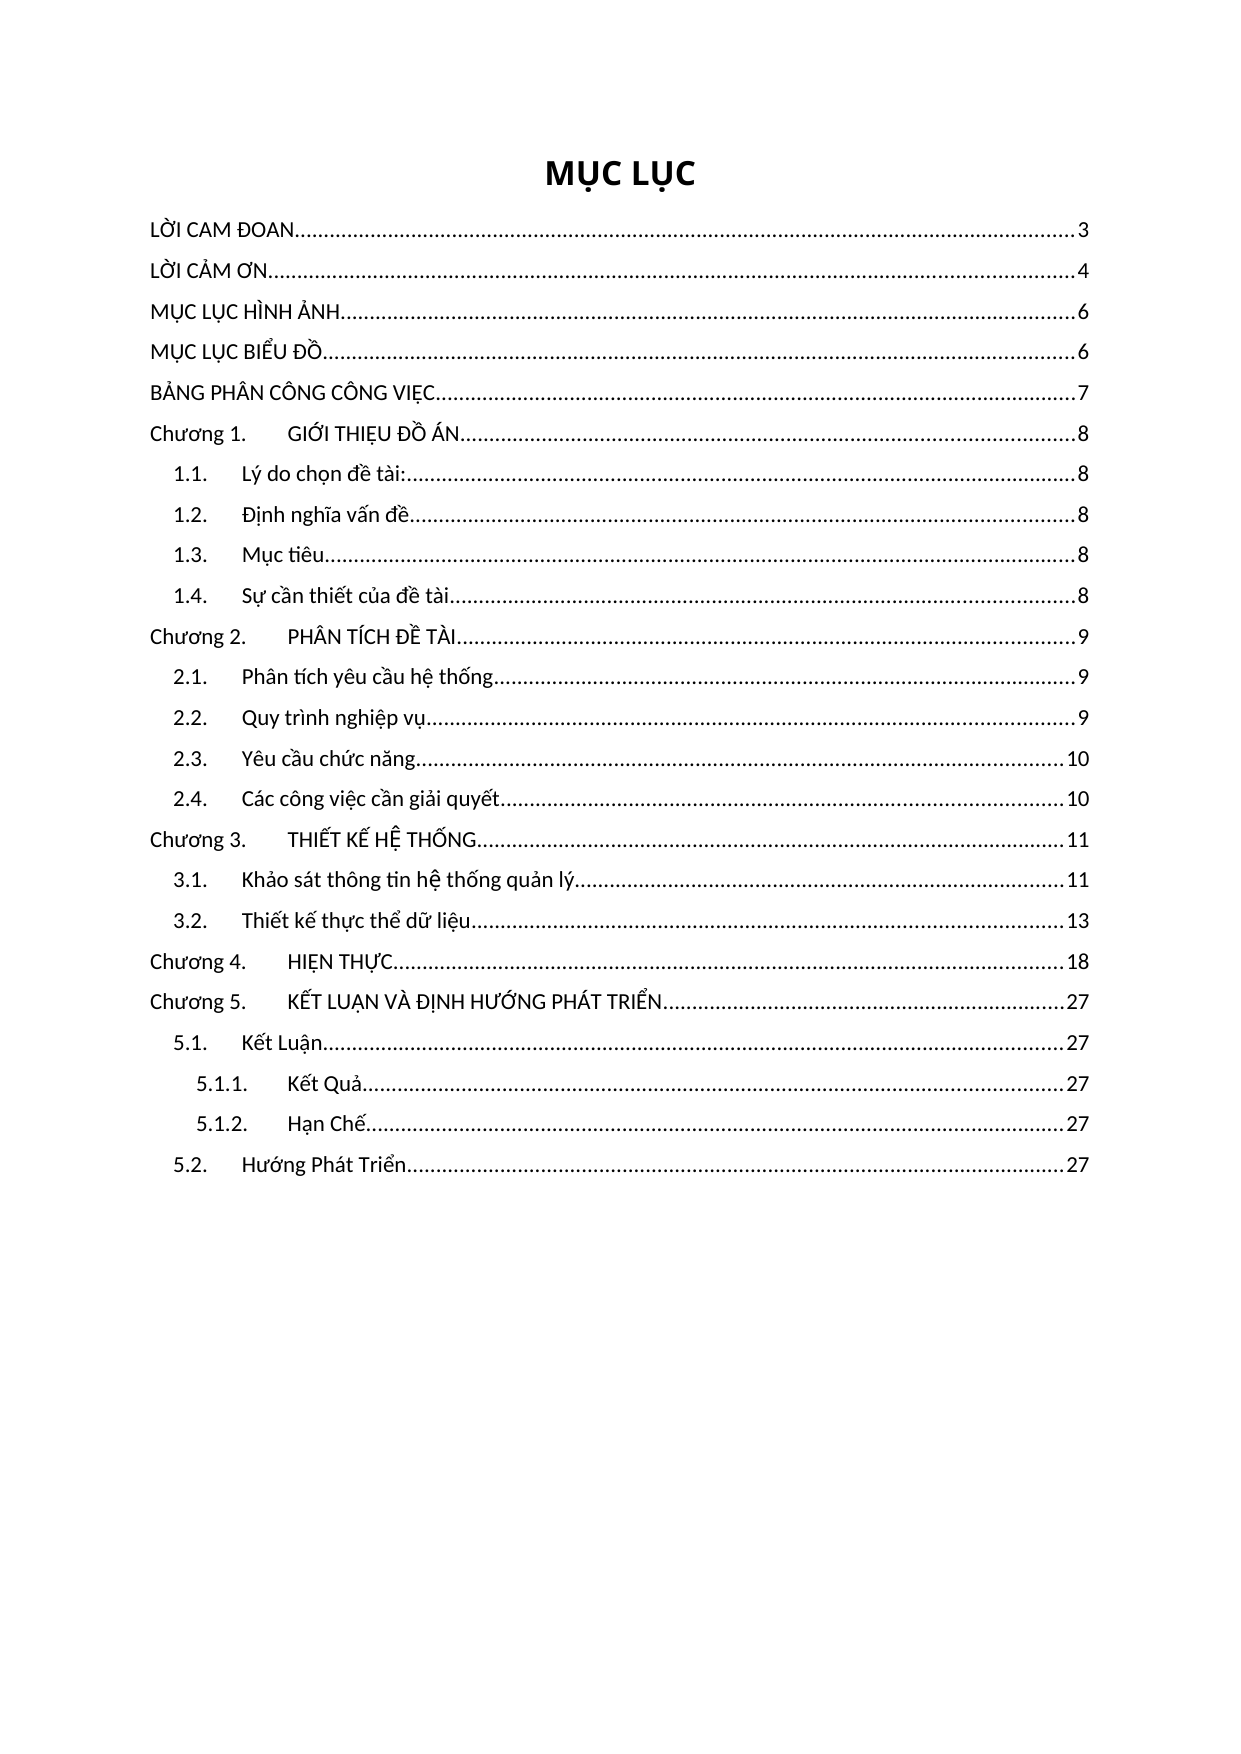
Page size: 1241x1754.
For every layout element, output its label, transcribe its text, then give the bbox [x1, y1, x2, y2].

text 1.1. Lý do chọn đề tài: 8 [173, 459, 1090, 487]
text 5.1.1. Kết Quả. 27 [196, 1069, 1090, 1097]
text 2.2. Quy trình nghiệp vụ 9 [173, 703, 1090, 731]
text Chương 1. GIỚI THIỆU ĐỒ ÁN 8 [150, 419, 1090, 447]
text 2.4. Các công việc cần giải quyết 10 [173, 784, 1090, 812]
text 2.1. Phân tích yêu cầu hệ thống 9 [173, 662, 1090, 691]
text Chương 3. THIẾT KẾ HỆ THỐNG 11 [150, 825, 1090, 853]
text MỤC LỤC HÌNH ẢNH 6 [150, 297, 1090, 325]
text Chương 4. HIỆN THỰC 18 [150, 947, 1090, 975]
text Chương 2. PHÂN TÍCH ĐỀ TÀI 9 [150, 622, 1090, 650]
text 3.1. Khảo sát thông tin hệ thống quản lý 11 [173, 866, 1090, 894]
text LỜI CAM ĐOAN 3 [294, 216, 1090, 244]
text 3.2. Thiết kế thực thể dữ liệu 13 [173, 906, 1090, 934]
text 1.3. Mục tiêu 8 [173, 541, 1090, 569]
text 1.4. Sự cần thiết của đề tài 8 [173, 581, 1090, 609]
text MỤC LỤC [150, 150, 1090, 195]
text 5.2. Hướng Phát Triển 27 [173, 1150, 1090, 1178]
text Chương 5. KẾT LUẬN VÀ ĐỊNH HƯỚNG PHÁT TRIỂN 27 [150, 987, 1090, 1016]
text BẢNG PHÂN CÔNG CÔNG VIỆC 7 [150, 378, 1090, 406]
text LỜI CẢM ƠN 4 [150, 256, 1090, 284]
text 5.1. Kết Luận 27 [173, 1028, 1090, 1056]
text 2.3. Yêu cầu chức năng 10 [173, 744, 1090, 772]
text MỤC LỤC BIỂU ĐỒ 6 [150, 337, 1090, 366]
text 5.1.2. Hạn Chế. 27 [196, 1109, 1090, 1137]
text 1.2. Định nghĩa vấn đề 8 [173, 500, 1090, 528]
